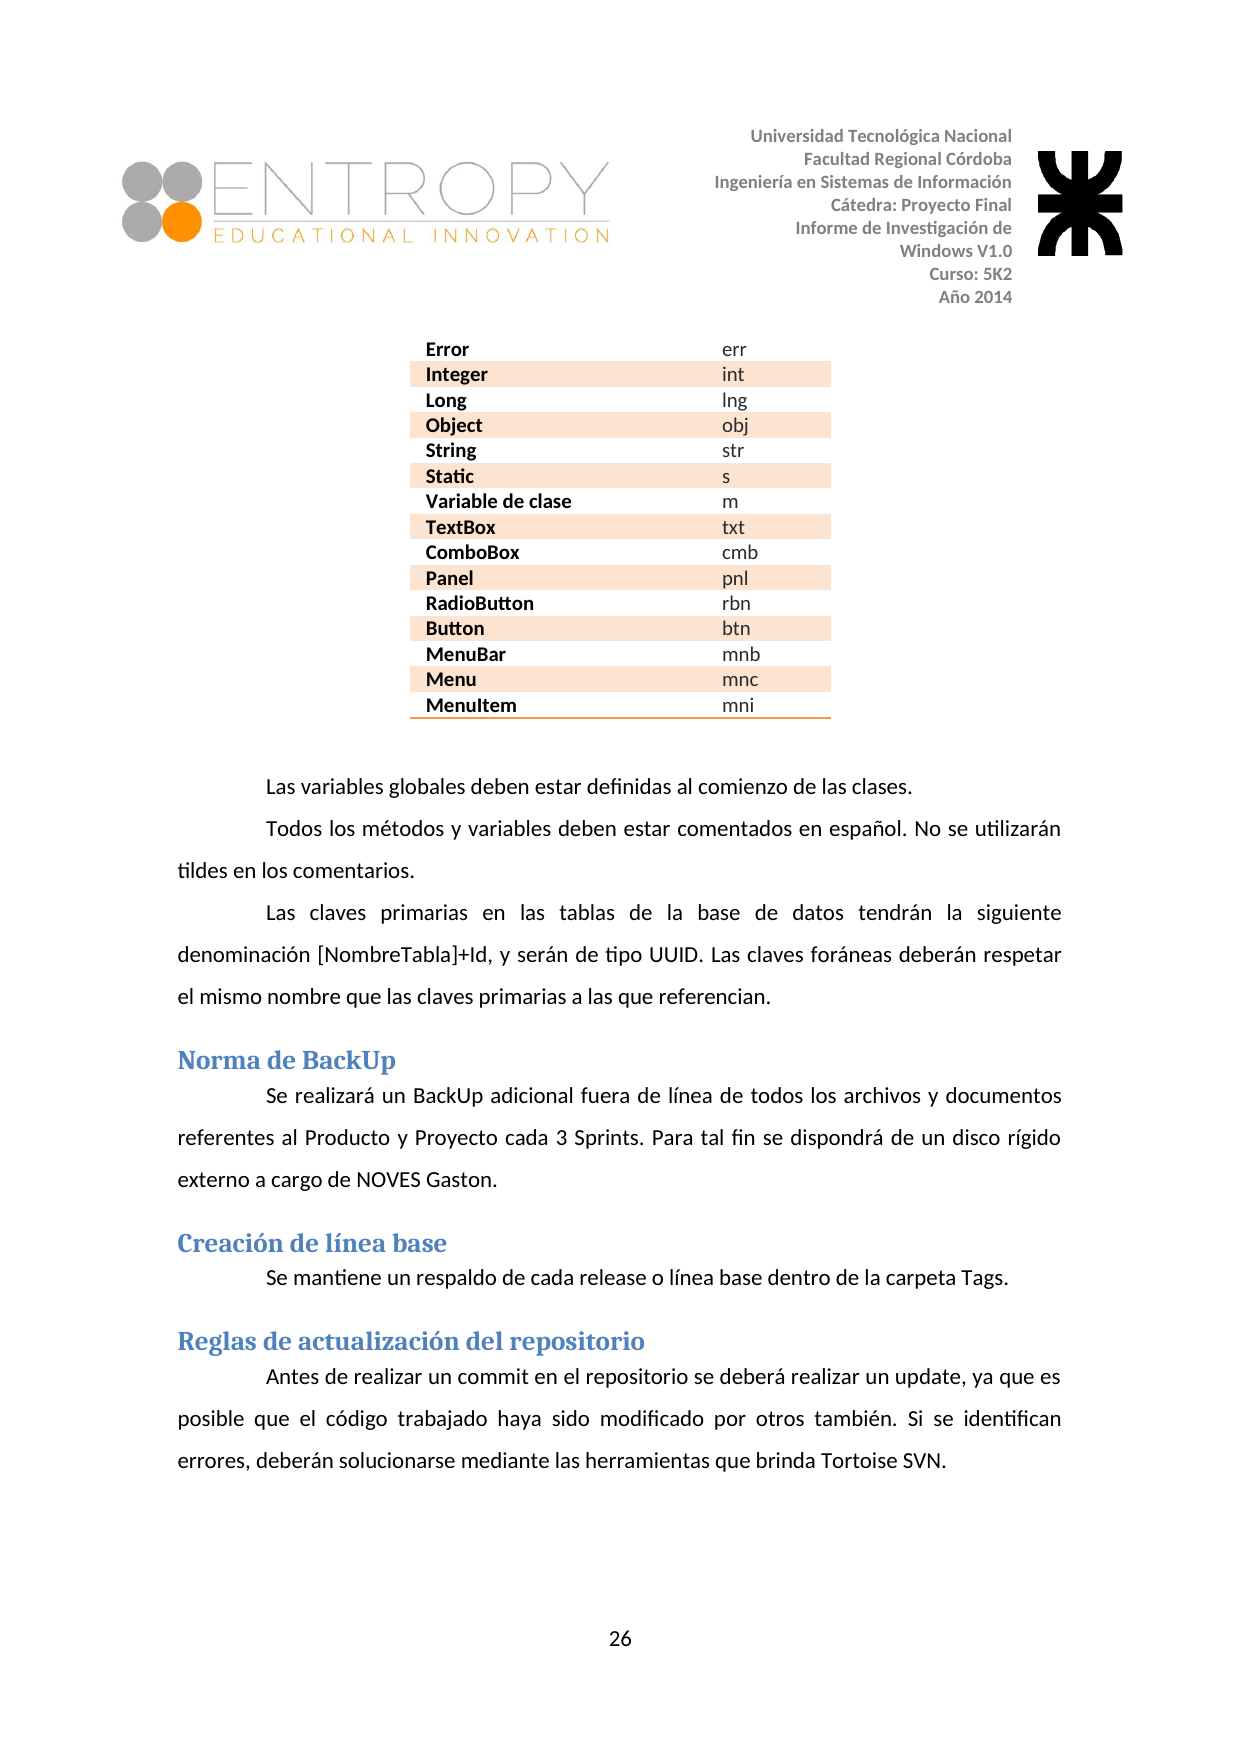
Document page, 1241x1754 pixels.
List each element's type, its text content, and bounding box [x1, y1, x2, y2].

table_cell Variable de clase [410, 489, 691, 514]
table_cell mnb [691, 641, 831, 666]
table_cell cmb [691, 539, 831, 565]
text Las claves primarias en las tablas de la base de datos tendrán la siguiente denominación [NombreTabla]+Id, y serán de tipo UUID. Las claves foráneas deberán respetar el mismo nombre que las claves primarias a las que referencian. [177, 898, 1063, 1010]
table_cell txt [691, 514, 831, 539]
table_cell MenuItem [410, 692, 691, 717]
picture [105, 147, 627, 257]
text Se realizará un BackUp adicional fuera de línea de todos los archivos y documentos referentes al Producto y Proyecto cada 3 Sprints. Para tal fin se dispondrá de un disco rígido externo a cargo de NOVES Gaston. [177, 1081, 1063, 1193]
table_cell str [691, 438, 831, 463]
table_cell RadioButton [410, 590, 691, 616]
table_cell MenuBar [410, 641, 691, 666]
table_cell lng [691, 387, 831, 412]
table_cell mnc [691, 666, 831, 692]
subtitle Reglas de actualización del repositorio [177, 1326, 1063, 1357]
table_cell mni [691, 692, 831, 717]
table_cell int [691, 361, 831, 387]
table_cell pnl [691, 565, 831, 590]
subtitle Creación de línea base [177, 1228, 1063, 1259]
text Las variables globales deben estar definidas al comienzo de las clases. [177, 772, 1063, 800]
table_cell Integer [410, 361, 691, 387]
table_cell TextBox [410, 514, 691, 539]
table_cell Static [410, 463, 691, 488]
table_cell Button [410, 616, 691, 641]
text Antes de realizar un commit en el repositorio se deberá realizar un update, ya que es posible que el código trabajado haya sido modificado por otros también. Si se identifican errores, deberán solucionarse mediante las herramientas que brinda Tortoise SVN. [177, 1362, 1063, 1474]
table_cell Panel [410, 565, 691, 590]
text Todos los métodos y variables deben estar comentados en español. No se utilizarán tildes en los comentarios. [177, 814, 1063, 884]
table_cell obj [691, 412, 831, 438]
table_cell s [691, 463, 831, 488]
table_cell ComboBox [410, 539, 691, 565]
table_cell err [691, 336, 831, 361]
table_cell Object [410, 412, 691, 438]
table_cell rbn [691, 590, 831, 616]
table_cell m [691, 489, 831, 514]
text Se mantiene un respaldo de cada release o línea base dentro de la carpeta Tags. [177, 1263, 1063, 1291]
table_cell String [410, 438, 691, 463]
table_cell Menu [410, 666, 691, 692]
subtitle Norma de BackUp [177, 1045, 1063, 1076]
table_cell Long [410, 387, 691, 412]
table_cell btn [691, 616, 831, 641]
table_cell Error [410, 336, 691, 361]
